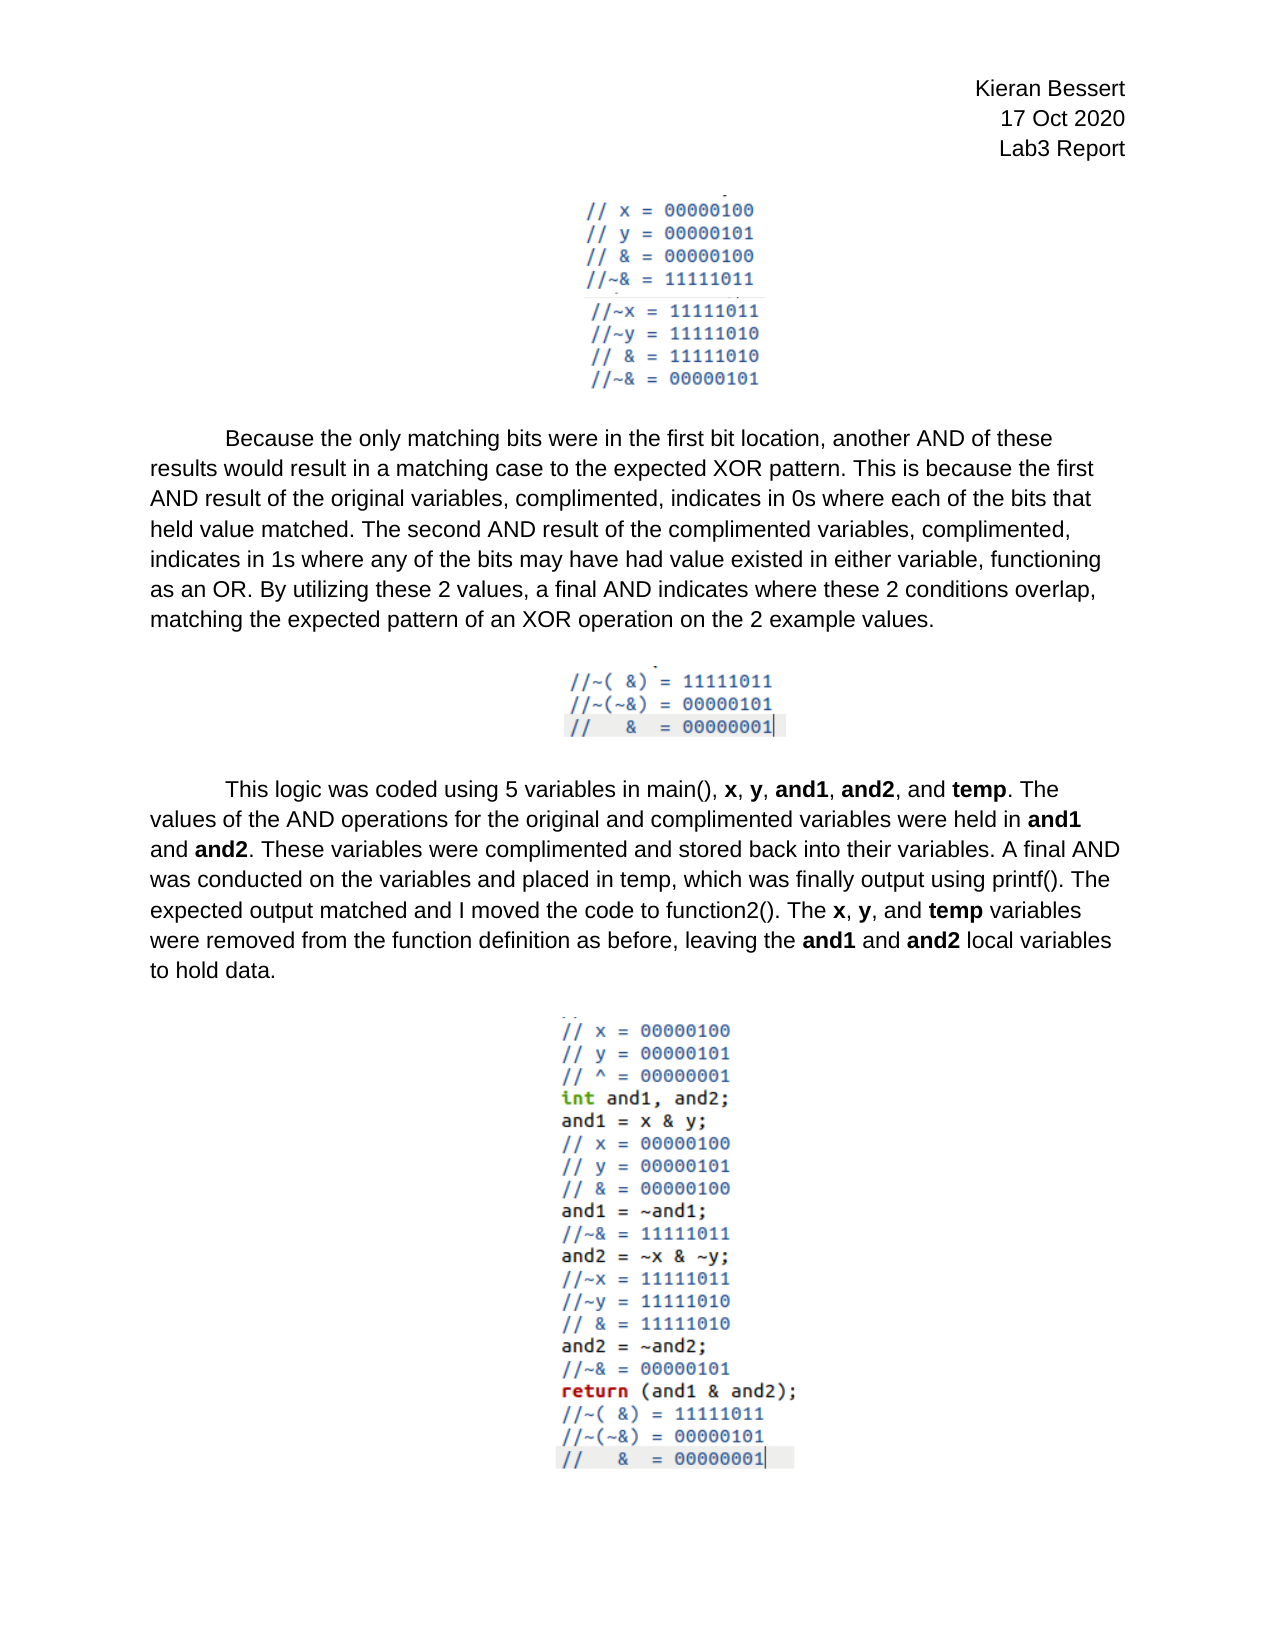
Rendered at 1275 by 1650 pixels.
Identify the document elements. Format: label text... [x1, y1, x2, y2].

picture [555, 1017, 795, 1475]
picture [584, 297, 766, 391]
picture [583, 195, 767, 294]
text This logic was coded using 5 variables in main(), x, y, and1, and2, and temp. The values of the AND operations for the original and complimented variables were held in and1 and and2. These variables were complimented and stored back into their variables. A final AND was conducted on the variables and placed in temp, which was finally output using printf(). The expected output matched and I moved the code to function2(). The x, y, and temp variables were removed from the function definition as before, leaving the and1 and and2 local variables to hold data. [150, 776, 1125, 983]
picture [563, 666, 787, 742]
text Because the only matching bits were in the first bit location, another AND of these results would result in a matching case to the expected XOR pattern. This is because the first AND result of the original variables, complimented, indicates in 0s where each of the bits that held value matched. The second AND result of the complimented variables, complimented, indicates in 1s where any of the bits may have had value existed in either variable, functioning as an OR. By utilizing these 2 values, a final AND indicates where these 2 conditions overlap, matching the expected pattern of an XOR operation on the 2 example values. [150, 425, 1125, 633]
